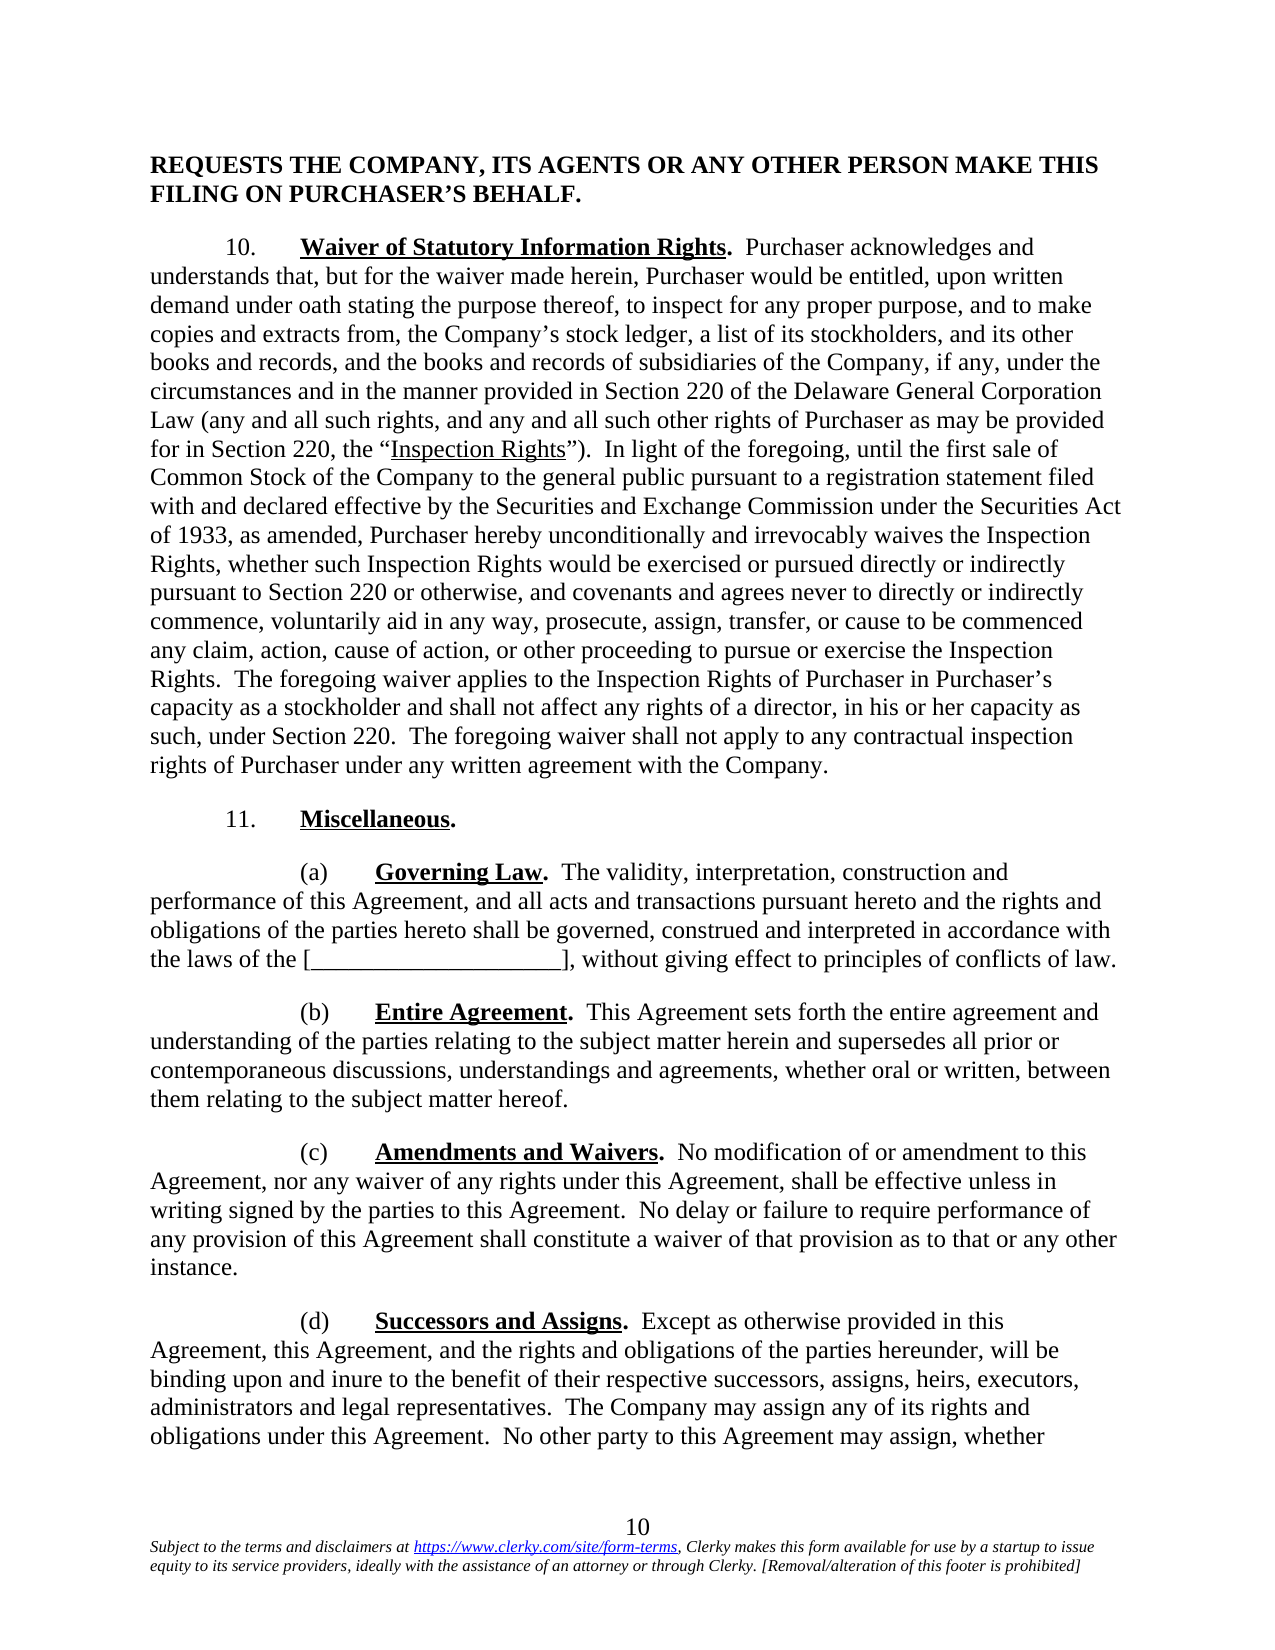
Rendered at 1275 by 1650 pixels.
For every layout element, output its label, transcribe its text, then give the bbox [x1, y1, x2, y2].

list Entire Agreement. This Agreement sets forth the entire agreement and understanding of the parties relating to the subject matter herein and supersedes all prior or contemporaneous discussions, understandings and agreements, whether oral or written, between them relating to the subject matter hereof. [150, 997, 1125, 1112]
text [150, 150, 1125, 207]
list Waiver of Statutory Information Rights. Purchaser acknowledges and understands that, but for the waiver made herein, Purchaser would be entitled, upon written demand under oath stating the purpose thereof, to inspect for any proper purpose, and to make copies and extracts from, the Company’s stock ledger, a list of its stockholders, and its other books and records, and the books and records of subsidiaries of the Company, if any, under the circumstances and in the manner provided in Section 220 of the Delaware General Corporation Law (any and all such rights, and any and all such other rights of Purchaser as may be provided for in Section 220, the “Inspection Rights”). In light of the foregoing, until the first sale of Common Stock of the Company to the general public pursuant to a registration statement filed with and declared effective by the Securities and Exchange Commission under the Securities Act of 1933, as amended, Purchaser hereby unconditionally and irrevocably waives the Inspection Rights, whether such Inspection Rights would be exercised or pursued directly or indirectly pursuant to Section 220 or otherwise, and covenants and agrees never to directly or indirectly commence, voluntarily aid in any way, prosecute, assign, transfer, or cause to be commenced any claim, action, cause of action, or other proceeding to pursue or exercise the Inspection Rights. The foregoing waiver applies to the Inspection Rights of Purchaser in Purchaser’s capacity as a stockholder and shall not affect any rights of a director, in his or her capacity as such, under Section 220. The foregoing waiver shall not apply to any contractual inspection rights of Purchaser under any written agreement with the Company. [150, 232, 1125, 779]
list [150, 1306, 1125, 1450]
list Governing Law. The validity, interpretation, construction and performance of this Agreement, and all acts and transactions pursuant hereto and the rights and obligations of the parties hereto shall be governed, construed and interpreted in accordance with the laws of the [____________________], without giving effect to principles of conflicts of law. [150, 857, 1125, 972]
list Miscellaneous. [150, 804, 1125, 832]
list Amendments and Waivers. No modification of or amendment to this Agreement, nor any waiver of any rights under this Agreement, shall be effective unless in writing signed by the parties to this Agreement. No delay or failure to require performance of any provision of this Agreement shall constitute a waiver of that provision as to that or any other instance. [150, 1137, 1125, 1281]
